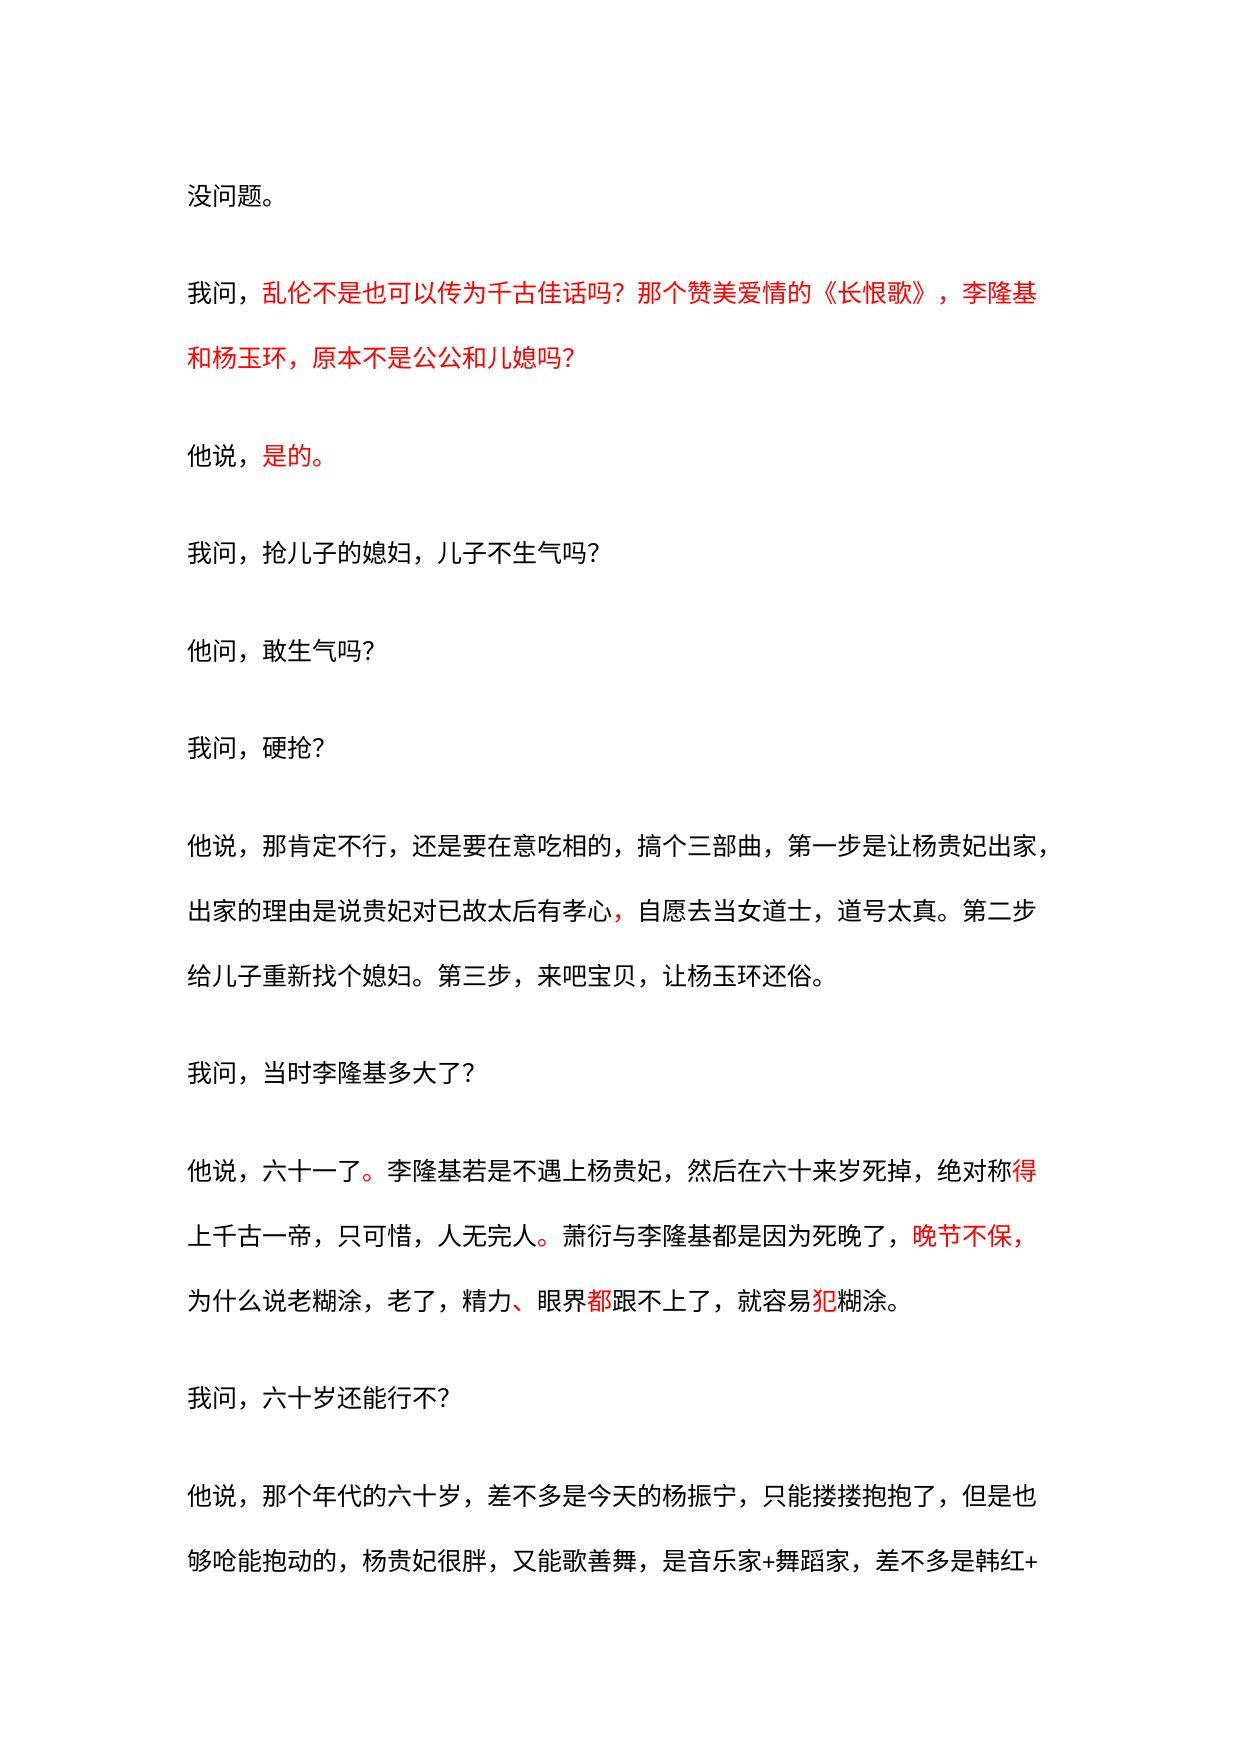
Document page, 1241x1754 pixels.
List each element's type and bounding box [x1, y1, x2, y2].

text [187, 162, 1053, 1592]
